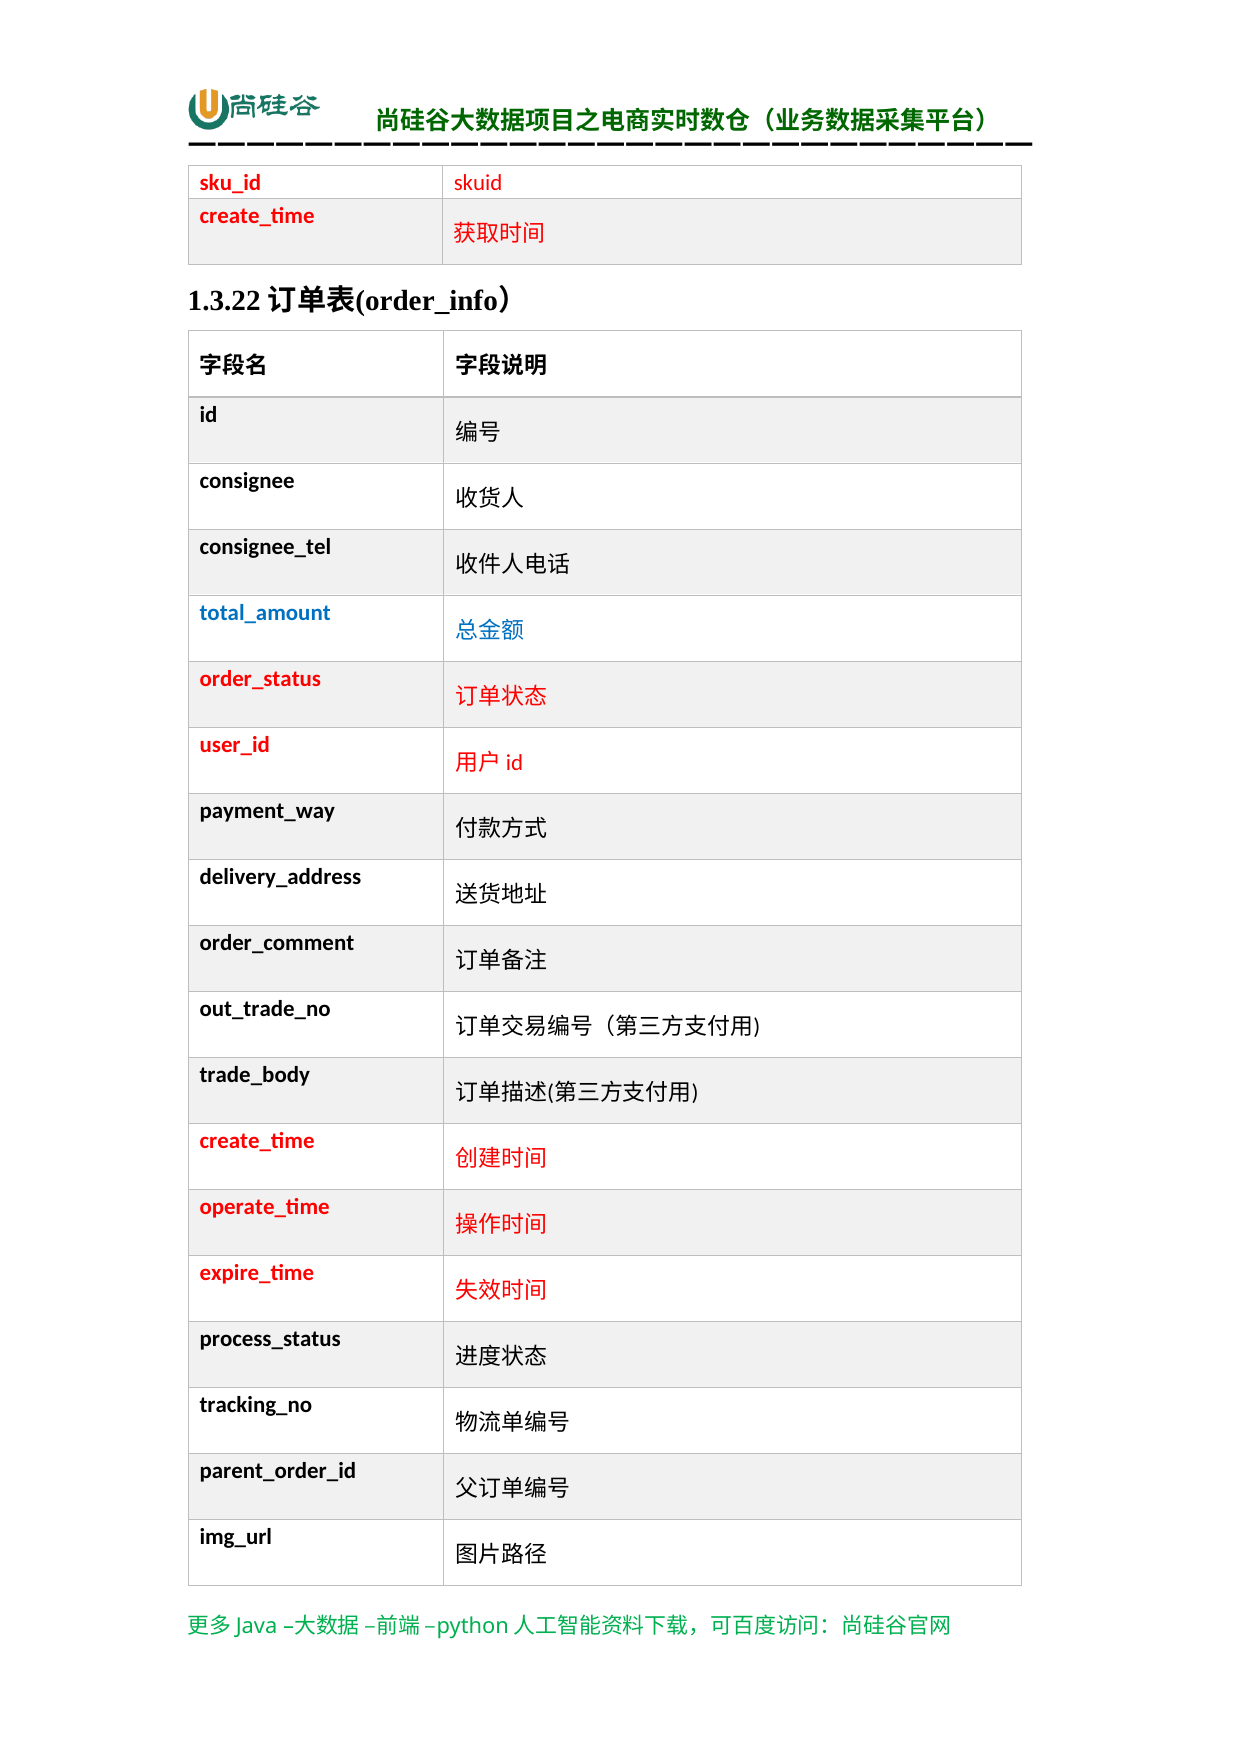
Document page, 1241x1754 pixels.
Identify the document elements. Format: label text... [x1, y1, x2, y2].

table_cell 创建时间 [444, 1124, 1021, 1189]
table_cell sku_id [189, 166, 442, 198]
table_cell id [189, 398, 443, 462]
table_cell process_status [189, 1322, 443, 1387]
table_cell order_status [189, 662, 443, 727]
table_cell order_comment [189, 926, 443, 991]
table_cell 获取时间 [443, 199, 1021, 264]
table_cell delivery_address [189, 860, 443, 925]
table_cell create_time [189, 199, 442, 264]
table_cell 付款方式 [444, 794, 1021, 859]
table_cell 失效时间 [444, 1256, 1021, 1321]
table_cell 操作时间 [444, 1190, 1021, 1255]
table_cell 总金额 [444, 596, 1021, 661]
subtitle 1.3.22 订单表(order_info） [187, 265, 1053, 330]
table_cell 物流单编号 [444, 1388, 1021, 1453]
table_cell payment_way [189, 794, 443, 859]
picture [187, 88, 320, 130]
table_cell consignee_tel [189, 530, 443, 594]
table_cell 进度状态 [444, 1322, 1021, 1387]
table_cell 收货人 [444, 464, 1021, 528]
table_cell out_trade_no [189, 992, 443, 1057]
table_cell 订单状态 [444, 662, 1021, 727]
table_cell parent_order_id [189, 1454, 443, 1519]
table_cell total_amount [189, 596, 443, 661]
table_cell 订单备注 [444, 926, 1021, 991]
table_cell img_url [189, 1520, 443, 1585]
table_cell expire_time [189, 1256, 443, 1321]
table_cell 编号 [444, 398, 1021, 462]
table_header 字段说明 [444, 331, 1021, 396]
table_cell 订单描述(第三方支付用) [444, 1058, 1021, 1123]
table_cell trade_body [189, 1058, 443, 1123]
table_cell operate_time [189, 1190, 443, 1255]
table_cell 图片路径 [444, 1520, 1021, 1585]
table_cell 送货地址 [444, 860, 1021, 925]
table_header 字段名 [189, 331, 443, 396]
table_cell create_time [189, 1124, 443, 1189]
table_cell 订单交易编号（第三方支付用) [444, 992, 1021, 1057]
table_cell 收件人电话 [444, 530, 1021, 594]
table_cell user_id [189, 728, 443, 793]
table_cell 父订单编号 [444, 1454, 1021, 1519]
table_cell consignee [189, 464, 443, 528]
table_cell tracking_no [189, 1388, 443, 1453]
table_cell skuid [443, 166, 1021, 198]
table_cell 用户id [444, 728, 1021, 793]
